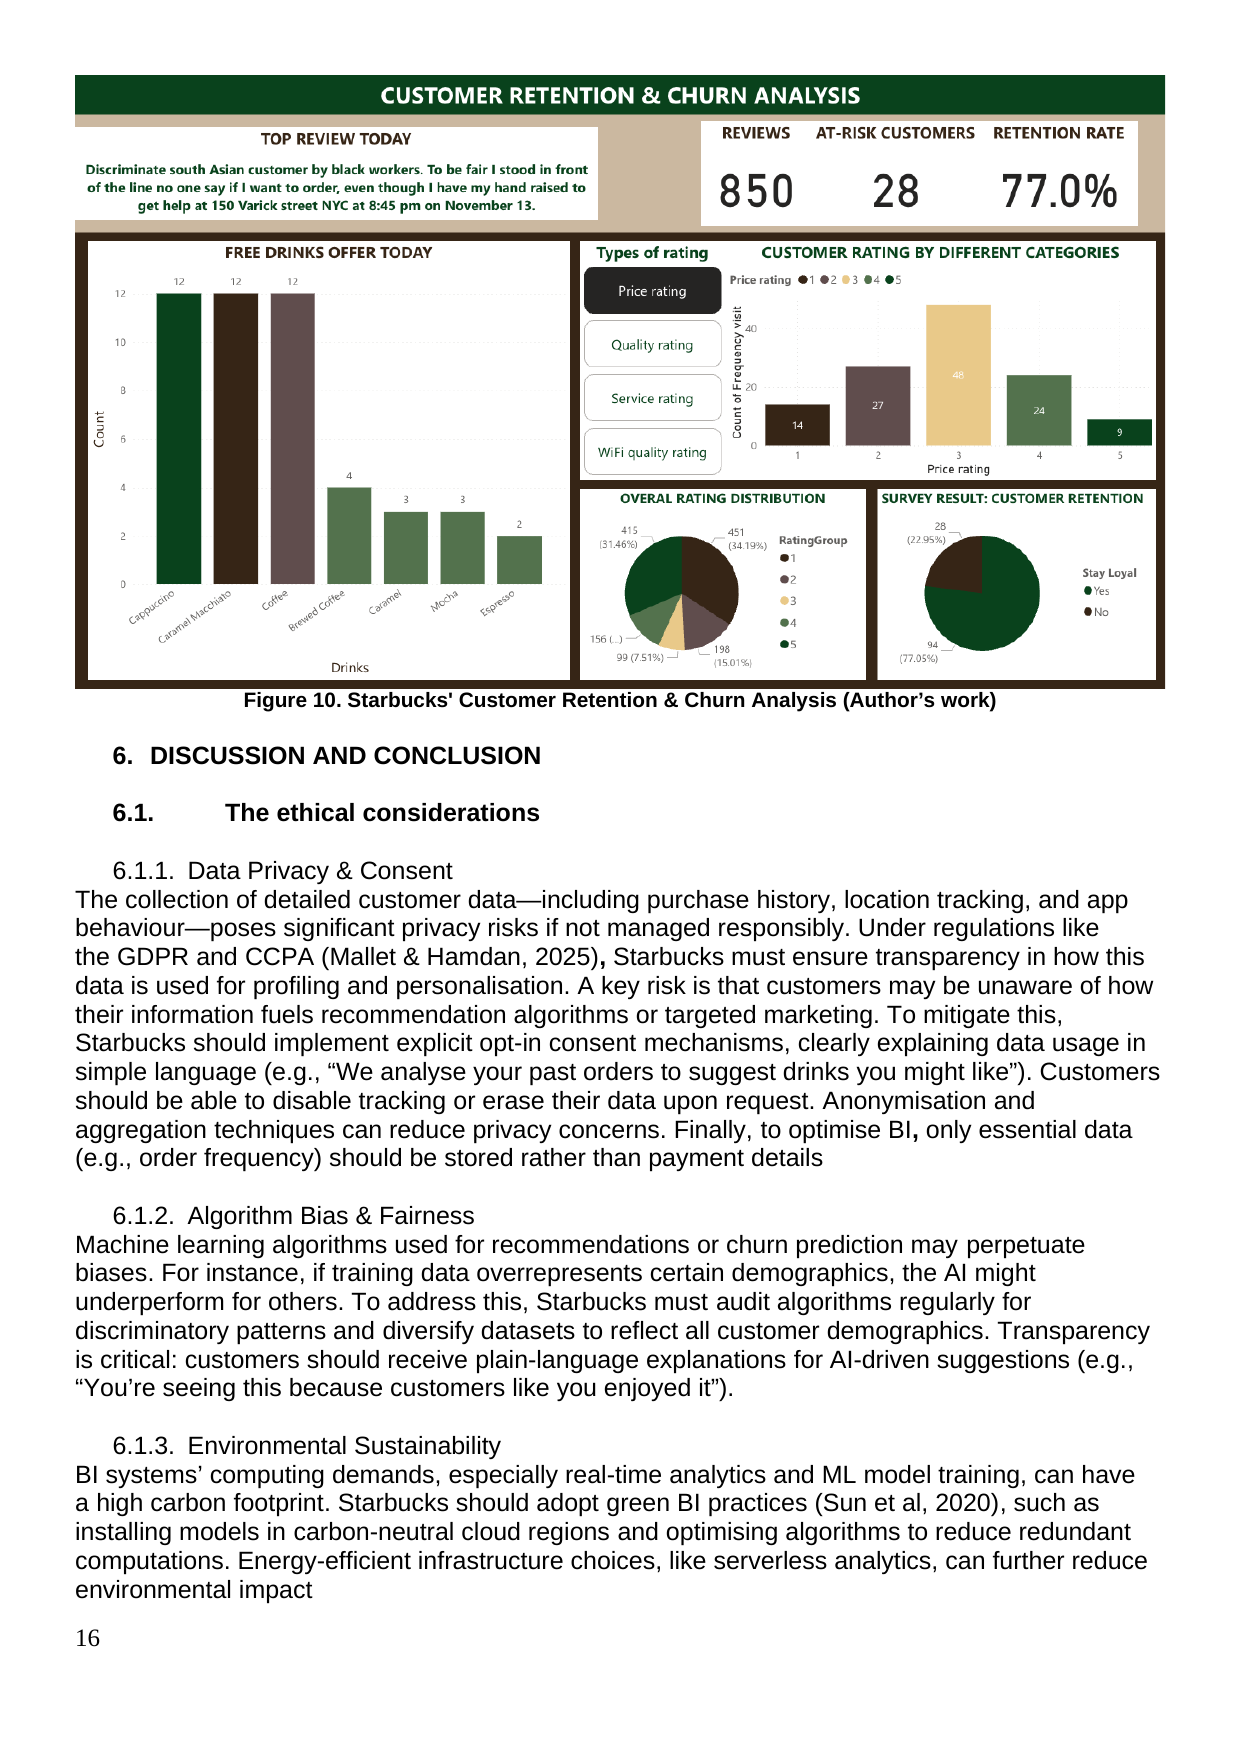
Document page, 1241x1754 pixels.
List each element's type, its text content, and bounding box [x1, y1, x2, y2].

text Machine learning algorithms used for recommendations or churn prediction may perpetuate biases. For instance, if training data overrepresents certain demographics, the AI might underperform for others. To address this, Starbucks must audit algorithms regularly for discriminatory patterns and diversify datasets to reflect all customer demographics. Transparency is critical: customers should receive plain-language explanations for AI-driven suggestions (e.g., “You’re seeing this because customers like you enjoyed it”). [75, 1230, 1165, 1402]
subtitle Environmental Sustainability [112, 1431, 1165, 1460]
subtitle The ethical considerations [112, 798, 1165, 827]
picture [75, 75, 1166, 689]
subtitle Algorithm Bias & Fairness [112, 1201, 1165, 1230]
subtitle DISCUSSION AND CONCLUSION [112, 741, 1165, 770]
text The collection of detailed customer data—including purchase history, location tracking, and app behaviour—poses significant privacy risks if not managed responsibly. Under regulations like the GDPR and CCPA (Mallet & Hamdan, 2025), Starbucks must ensure transparency in how this data is used for profiling and personalisation. A key risk is that customers may be unaware of how their information fuels recommendation algorithms or targeted marketing. To mitigate this, Starbucks should implement explicit opt-in consent mechanisms, clearly explaining data usage in simple language (e.g., “We analyse your past orders to suggest drinks you might like”). Customers should be able to disable tracking or erase their data upon request. Anonymisation and aggregation techniques can reduce privacy concerns. Finally, to optimise BI, only essential data (e.g., order frequency) should be stored rather than payment details [75, 885, 1165, 1172]
text Figure 10. Starbucks' Customer Retention & Churn Analysis (Author’s work) [75, 689, 1165, 712]
text BI systems’ computing demands, especially real-time analytics and ML model training, can have a high carbon footprint. Starbucks should adopt green BI practices (Sun et al, 2020), such as installing models in carbon-neutral cloud regions and optimising algorithms to reduce redundant computations. Energy-efficient infrastructure choices, like serverless analytics, can further reduce environmental impact [75, 1460, 1165, 1603]
subtitle Data Privacy & Consent [112, 856, 1165, 885]
